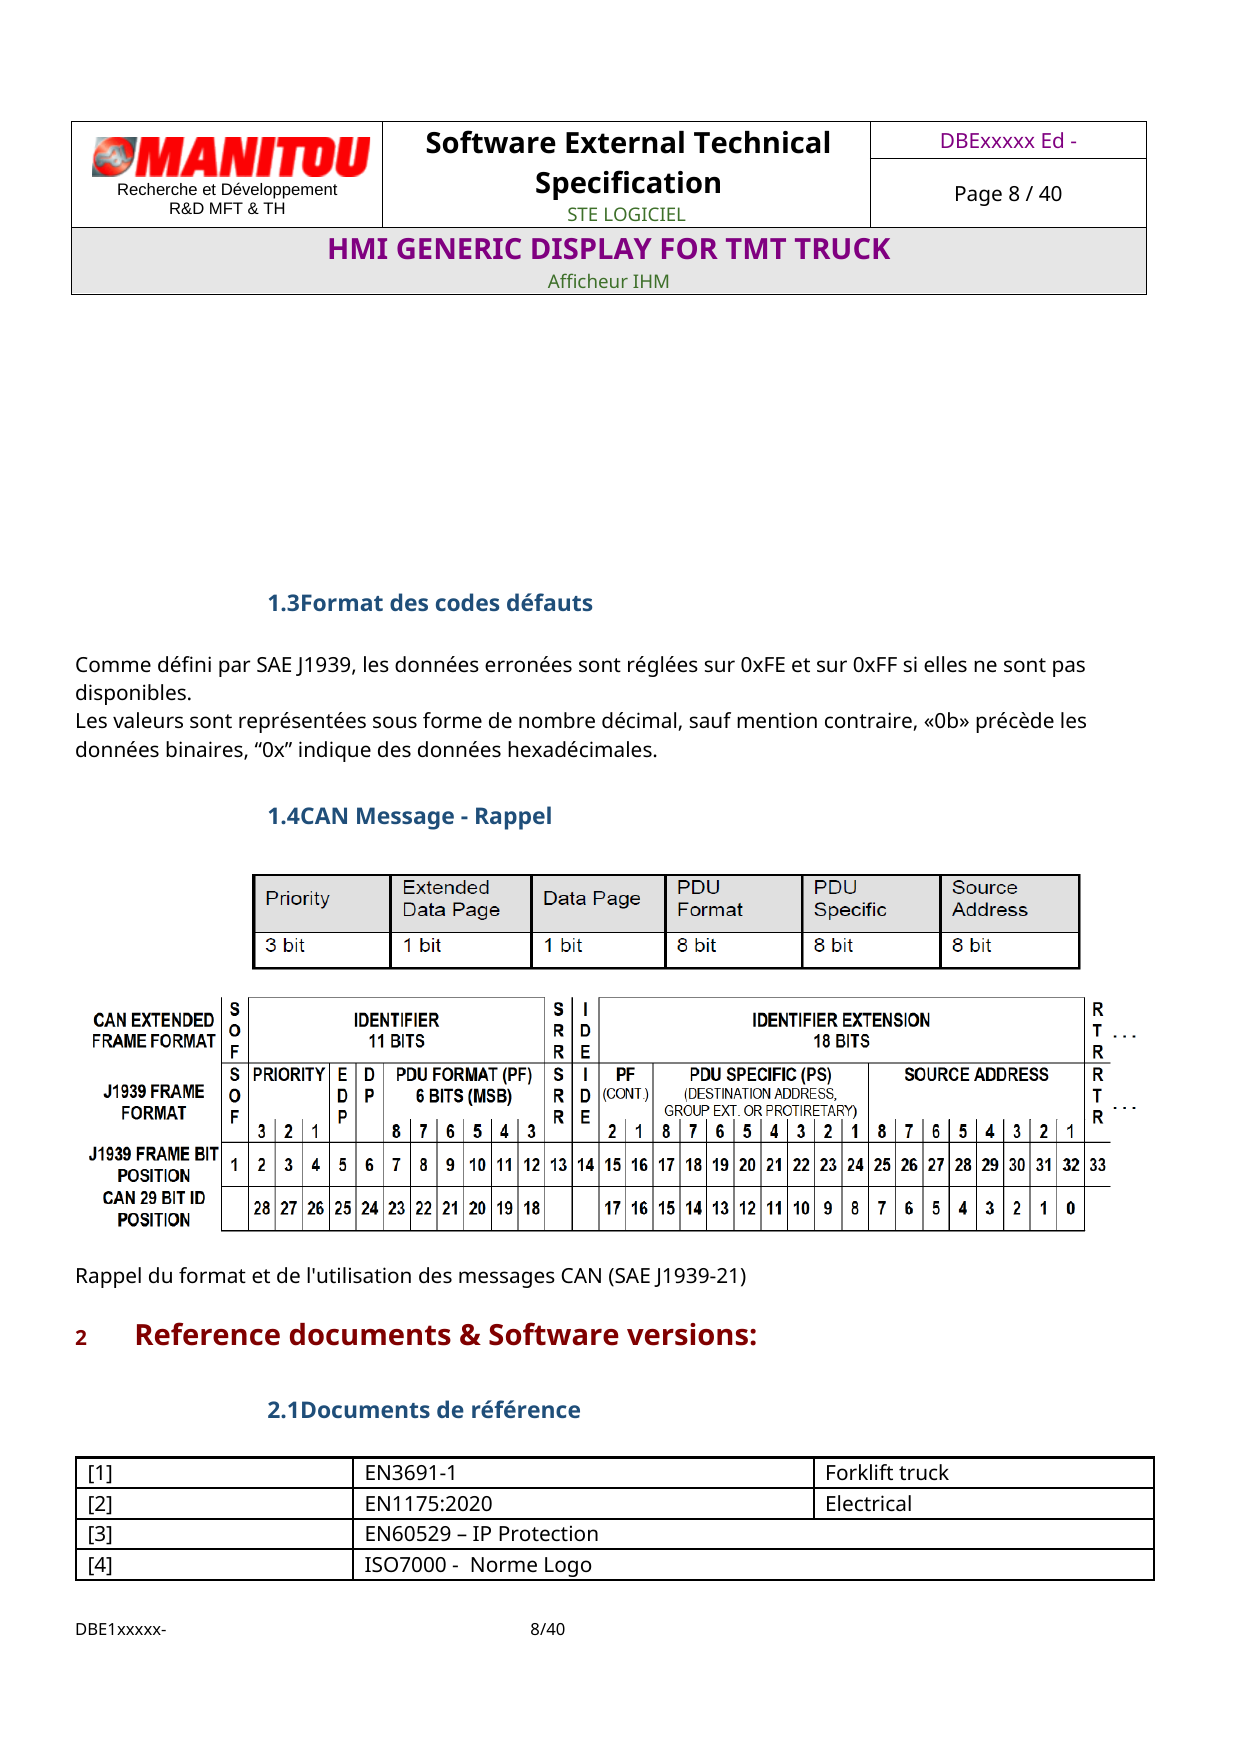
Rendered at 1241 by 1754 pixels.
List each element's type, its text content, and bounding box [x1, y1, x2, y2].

table_cell EN1175:2020 [354, 1489, 813, 1517]
table_header Forklift truck [815, 1459, 1153, 1487]
subtitle CAN Message - Rappel [267, 800, 1165, 831]
subtitle Documents de référence [267, 1394, 1165, 1425]
picture [92, 137, 371, 177]
table_cell Electrical [815, 1489, 1153, 1517]
subtitle Reference documents & Software versions: [75, 1314, 1165, 1354]
text Les valeurs sont représentées sous forme de nombre décimal, sauf mention contraire, «0b» précède les données binaires, “0x” indique des données hexadécimales. [75, 707, 1165, 763]
table_cell [2] [77, 1489, 352, 1517]
table_cell [3] [77, 1520, 352, 1548]
text Comme défini par SAE J1939, les données erronées sont réglées sur 0xFE et sur 0xFF si elles ne sont pas disponibles. [75, 650, 1165, 707]
table_cell [4] [77, 1550, 352, 1578]
table_header EN3691-1 [354, 1459, 813, 1487]
picture [75, 862, 1166, 1261]
table_cell EN60529 – IP Protection [354, 1520, 1153, 1548]
text Rappel du format et de l'utilisation des messages CAN (SAE J1939-21) [75, 1261, 1165, 1289]
subtitle Format des codes défauts [267, 587, 1165, 618]
table_cell ISO7000 - Norme Logo [354, 1550, 1153, 1578]
table_header [1] [77, 1459, 352, 1487]
